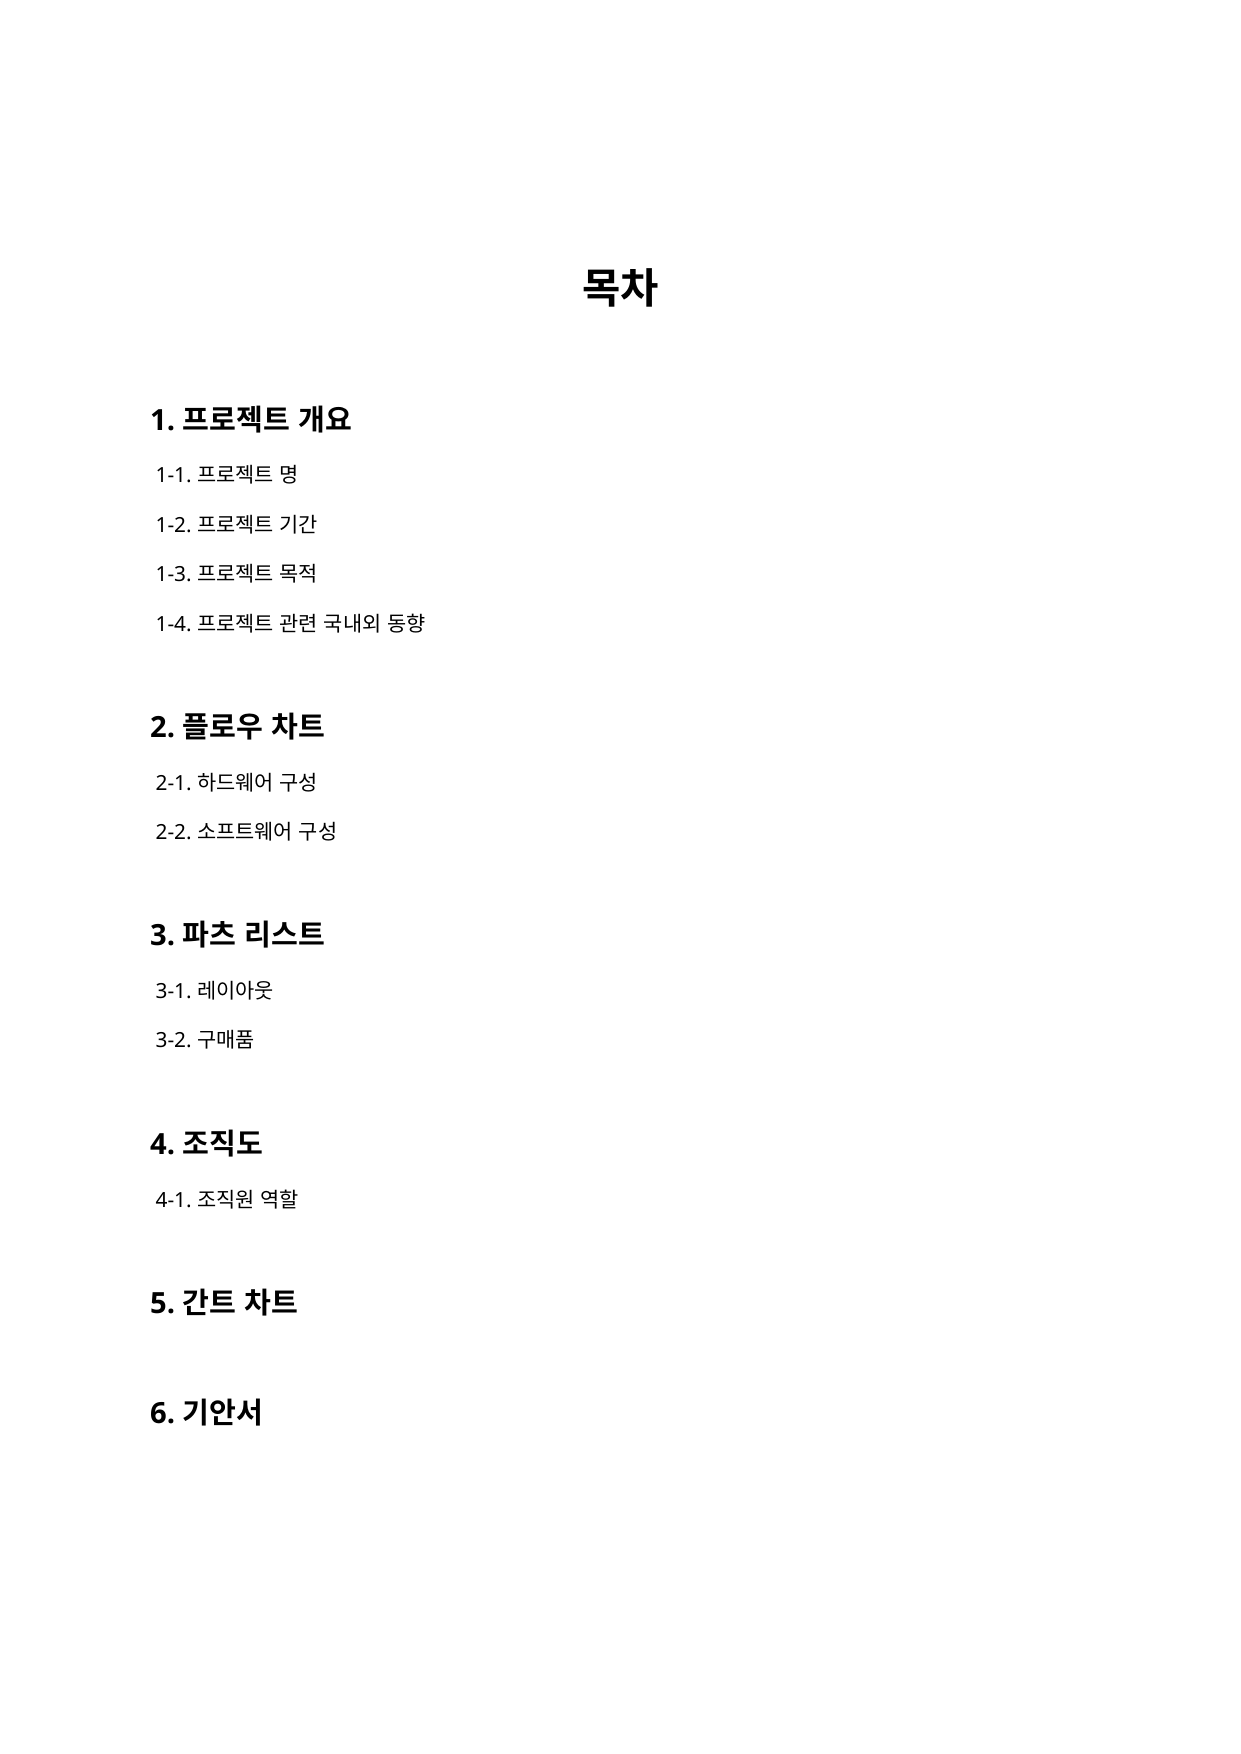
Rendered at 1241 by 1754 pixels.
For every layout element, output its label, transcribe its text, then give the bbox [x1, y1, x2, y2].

text 5. 간트 차트 [150, 1279, 1090, 1322]
text 2-1. 하드웨어 구성 [150, 766, 1090, 796]
text 1. 프로젝트 개요 [150, 396, 1090, 439]
text 6. 기안서 [150, 1389, 1090, 1432]
text 4-1. 조직원 역할 [150, 1183, 1090, 1213]
text 2. 플로우 차트 [150, 703, 1090, 746]
text 3-2. 구매품 [150, 1024, 1090, 1054]
text 4. 조직도 [150, 1120, 1090, 1163]
text 3. 파츠 리스트 [150, 912, 1090, 954]
text 1-3. 프로젝트 목적 [150, 557, 1090, 588]
text 1-2. 프로젝트 기간 [150, 508, 1090, 538]
text 목차 [150, 255, 1090, 315]
text 2-2. 소프트웨어 구성 [150, 815, 1090, 846]
text 1-4. 프로젝트 관련 국내외 동향 [150, 607, 1090, 637]
text 1-1. 프로젝트 명 [150, 459, 1090, 489]
text 3-1. 레이아웃 [150, 974, 1090, 1005]
